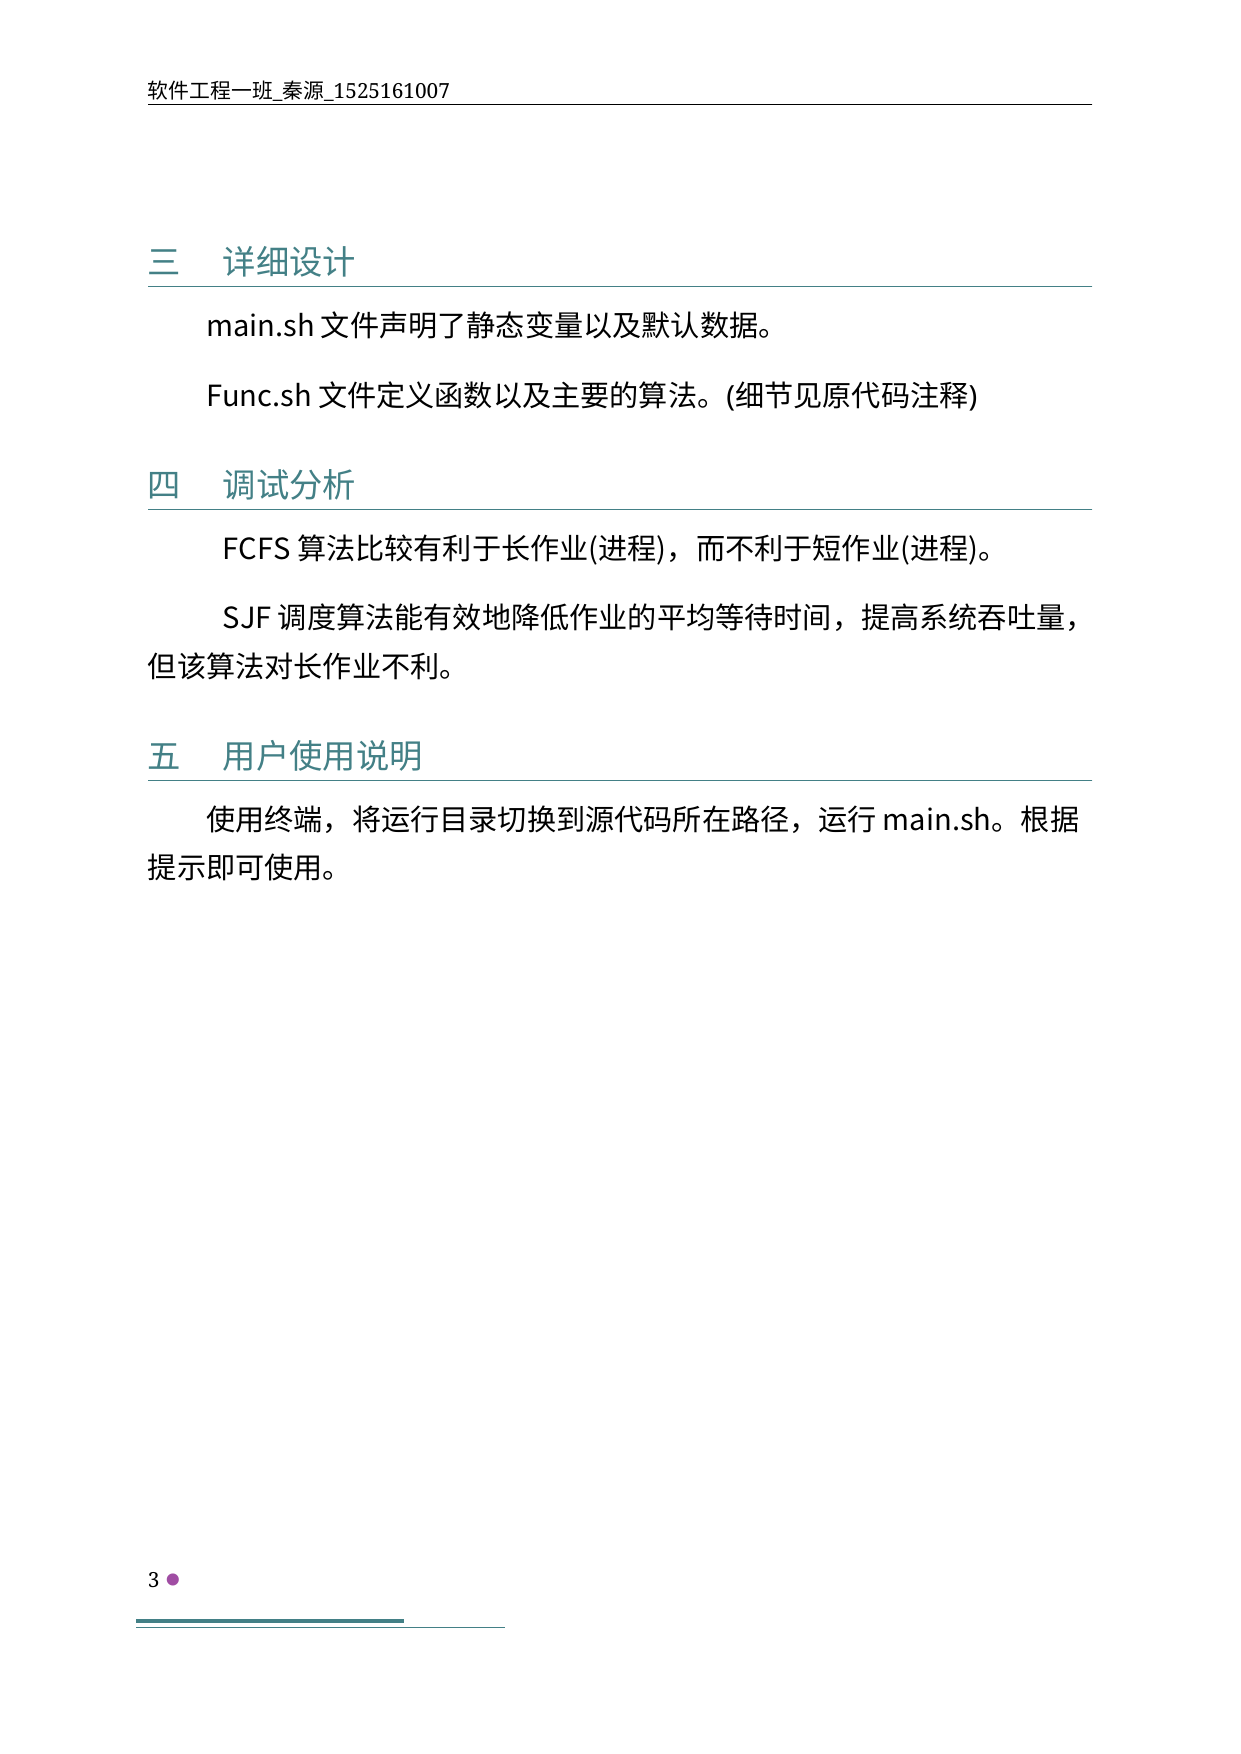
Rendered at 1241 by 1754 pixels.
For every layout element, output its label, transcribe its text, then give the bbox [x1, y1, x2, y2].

text main.sh文件声明了静态变量以及默认数据。 [148, 303, 1092, 345]
text Func.sh文件定义函数以及主要的算法。(细节见原代码注释) [148, 372, 1092, 415]
text SJF调度算法能有效地降低作业的平均等待时间，提高系统吞吐量，但该算法对长作业不利。 [148, 595, 1092, 686]
text FCFS算法比较有利于长作业(进程)，而不利于短作业(进程)。 [148, 525, 1092, 568]
text 使用终端，将运行目录切换到源代码所在路径，运行main.sh。根据提示即可使用。 [148, 796, 1092, 887]
subtitle 三 详细设计 [148, 236, 1092, 286]
subtitle 五 用户使用说明 [148, 729, 1092, 780]
subtitle 四 调试分析 [148, 458, 1092, 509]
